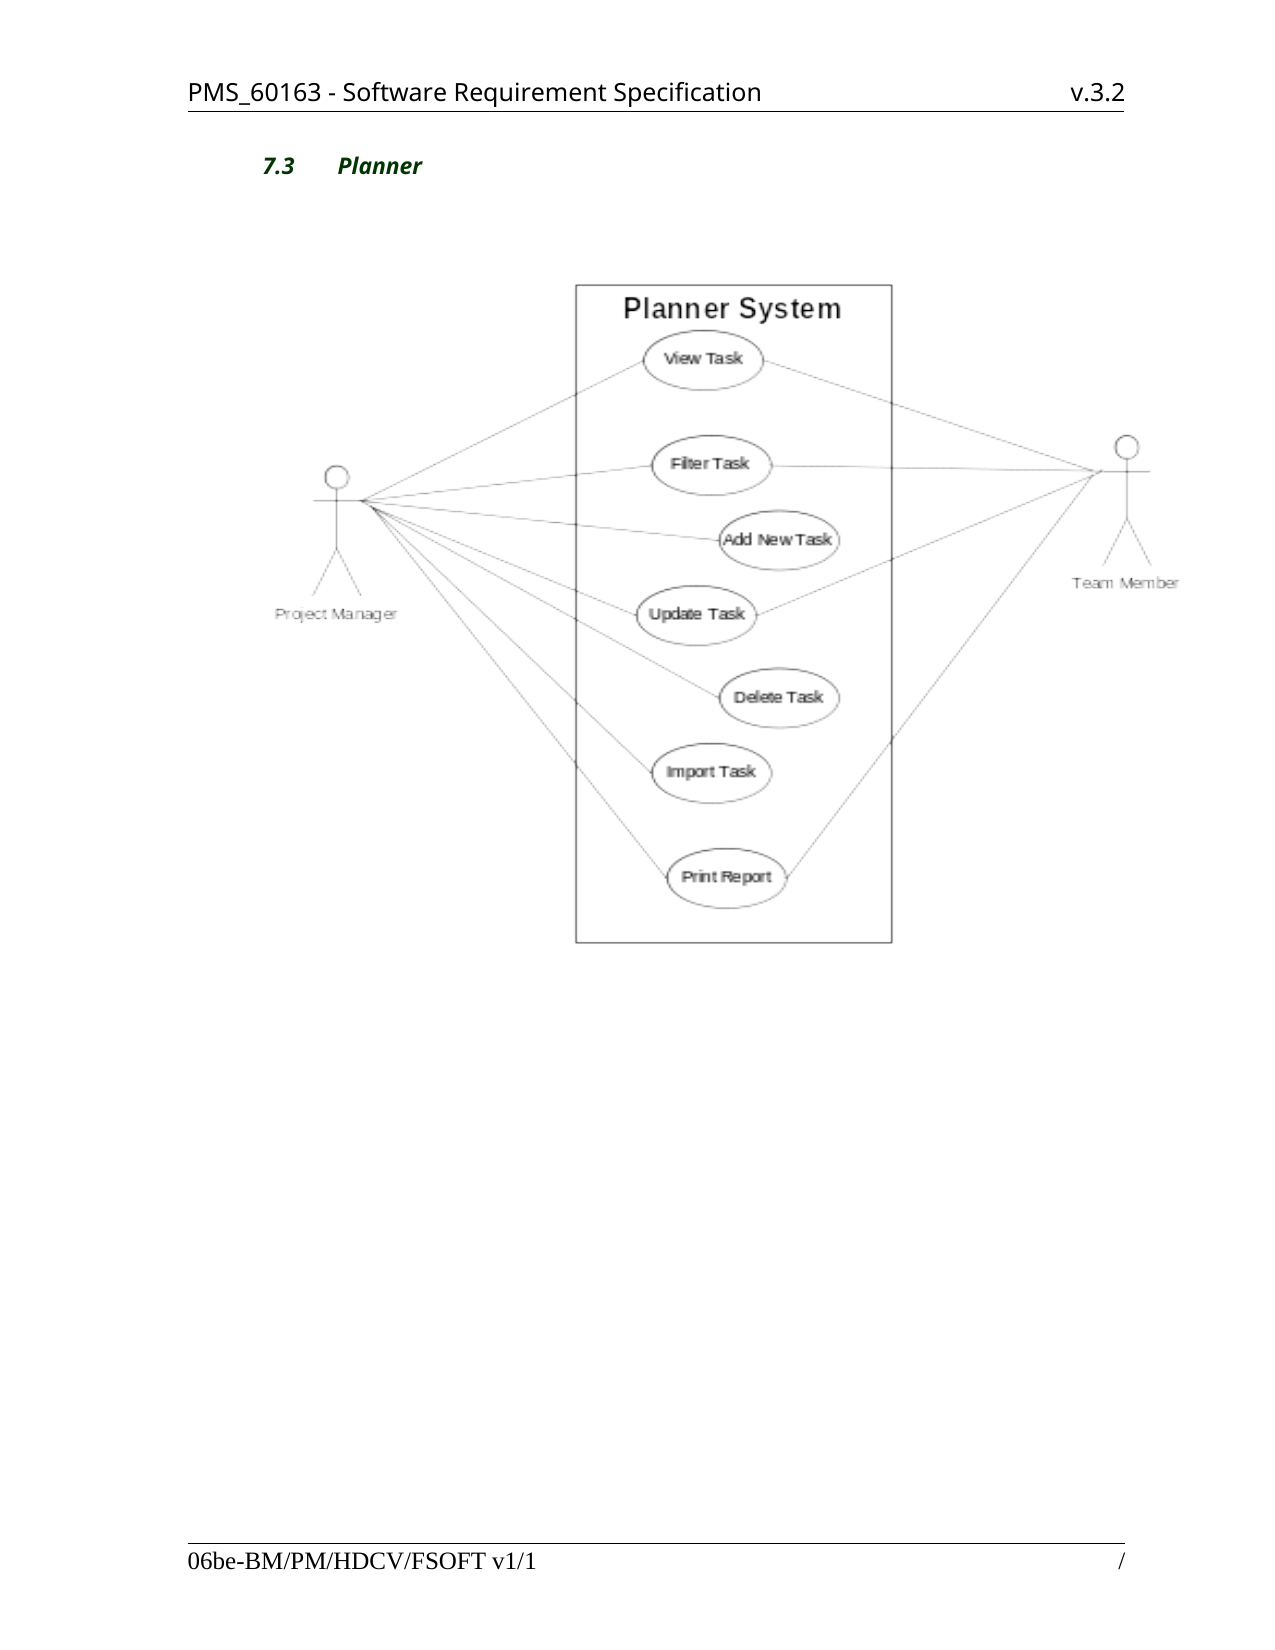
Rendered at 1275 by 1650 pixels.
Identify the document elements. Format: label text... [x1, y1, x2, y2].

list Planner [262, 150, 1125, 181]
